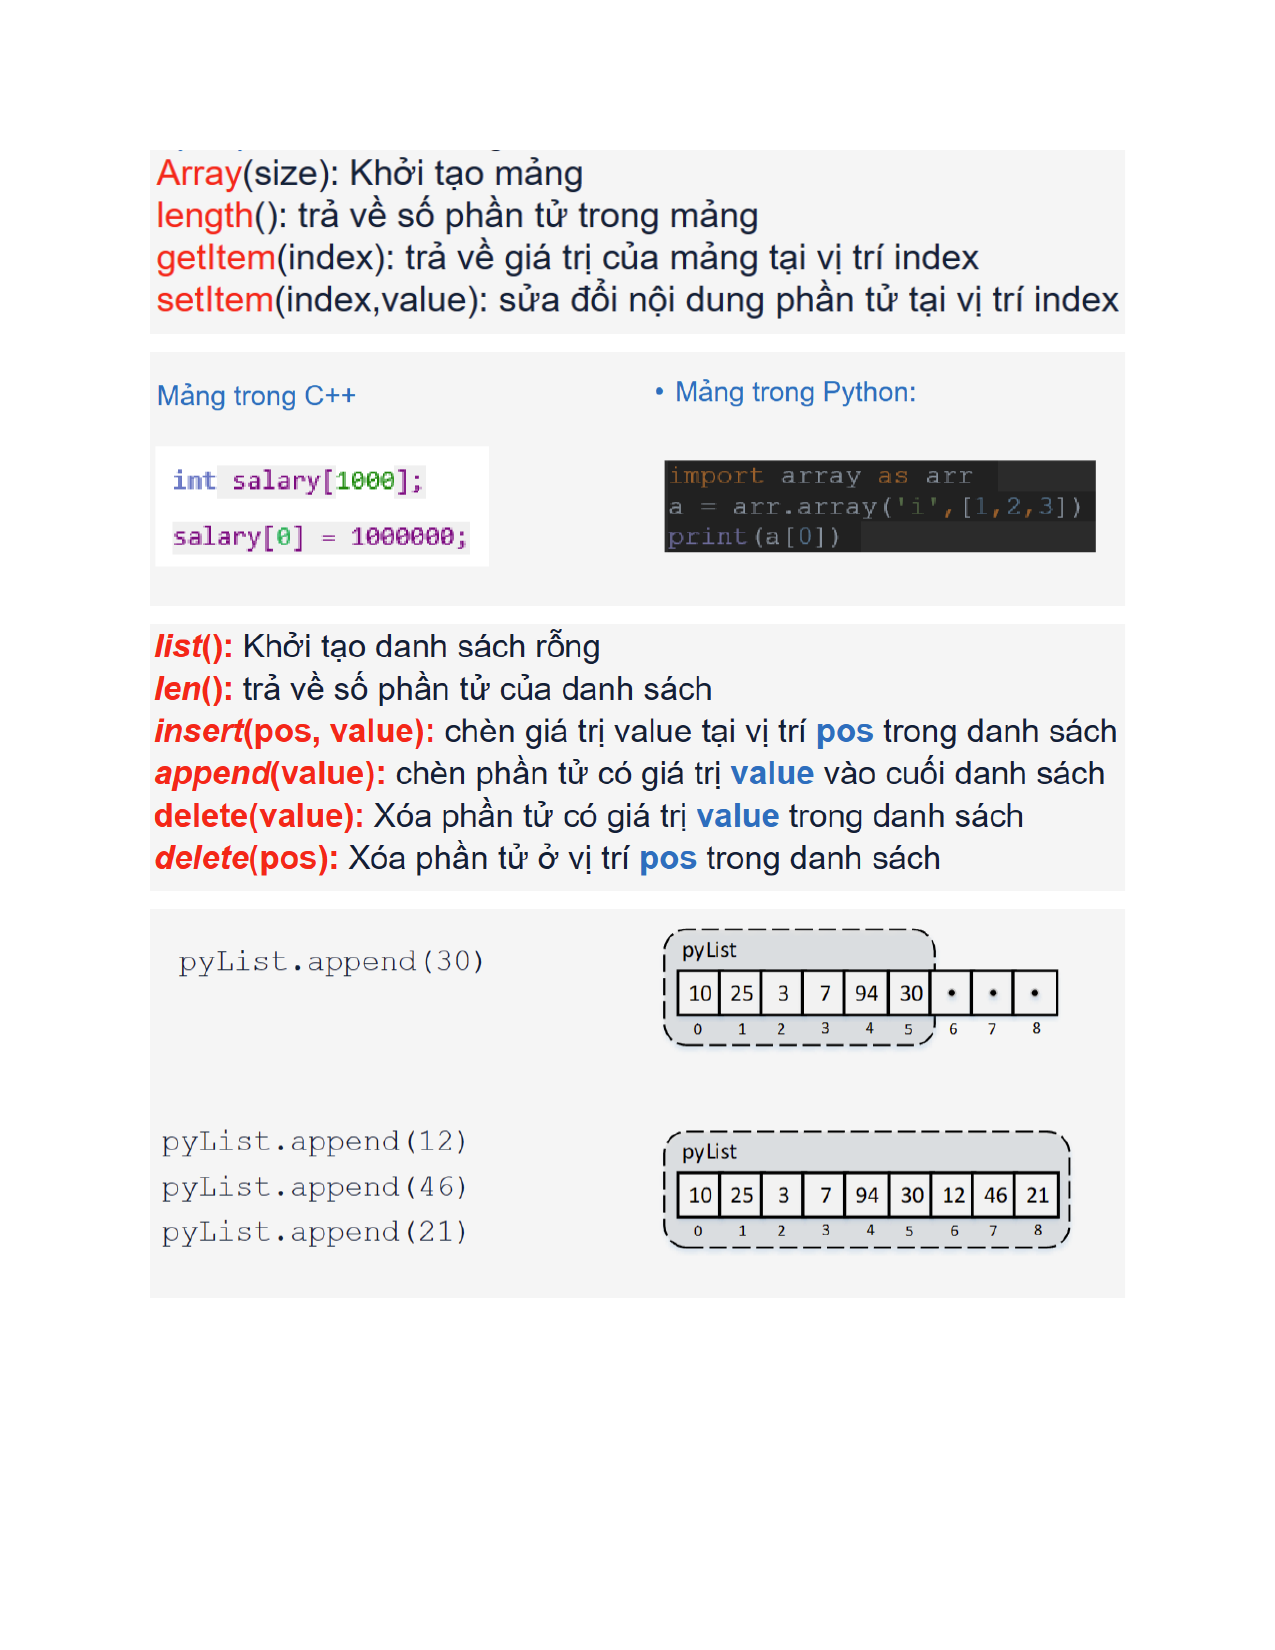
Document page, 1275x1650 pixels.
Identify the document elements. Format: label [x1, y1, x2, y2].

picture [150, 352, 1125, 606]
picture [150, 909, 1125, 1298]
picture [150, 150, 1125, 334]
picture [150, 624, 1125, 891]
